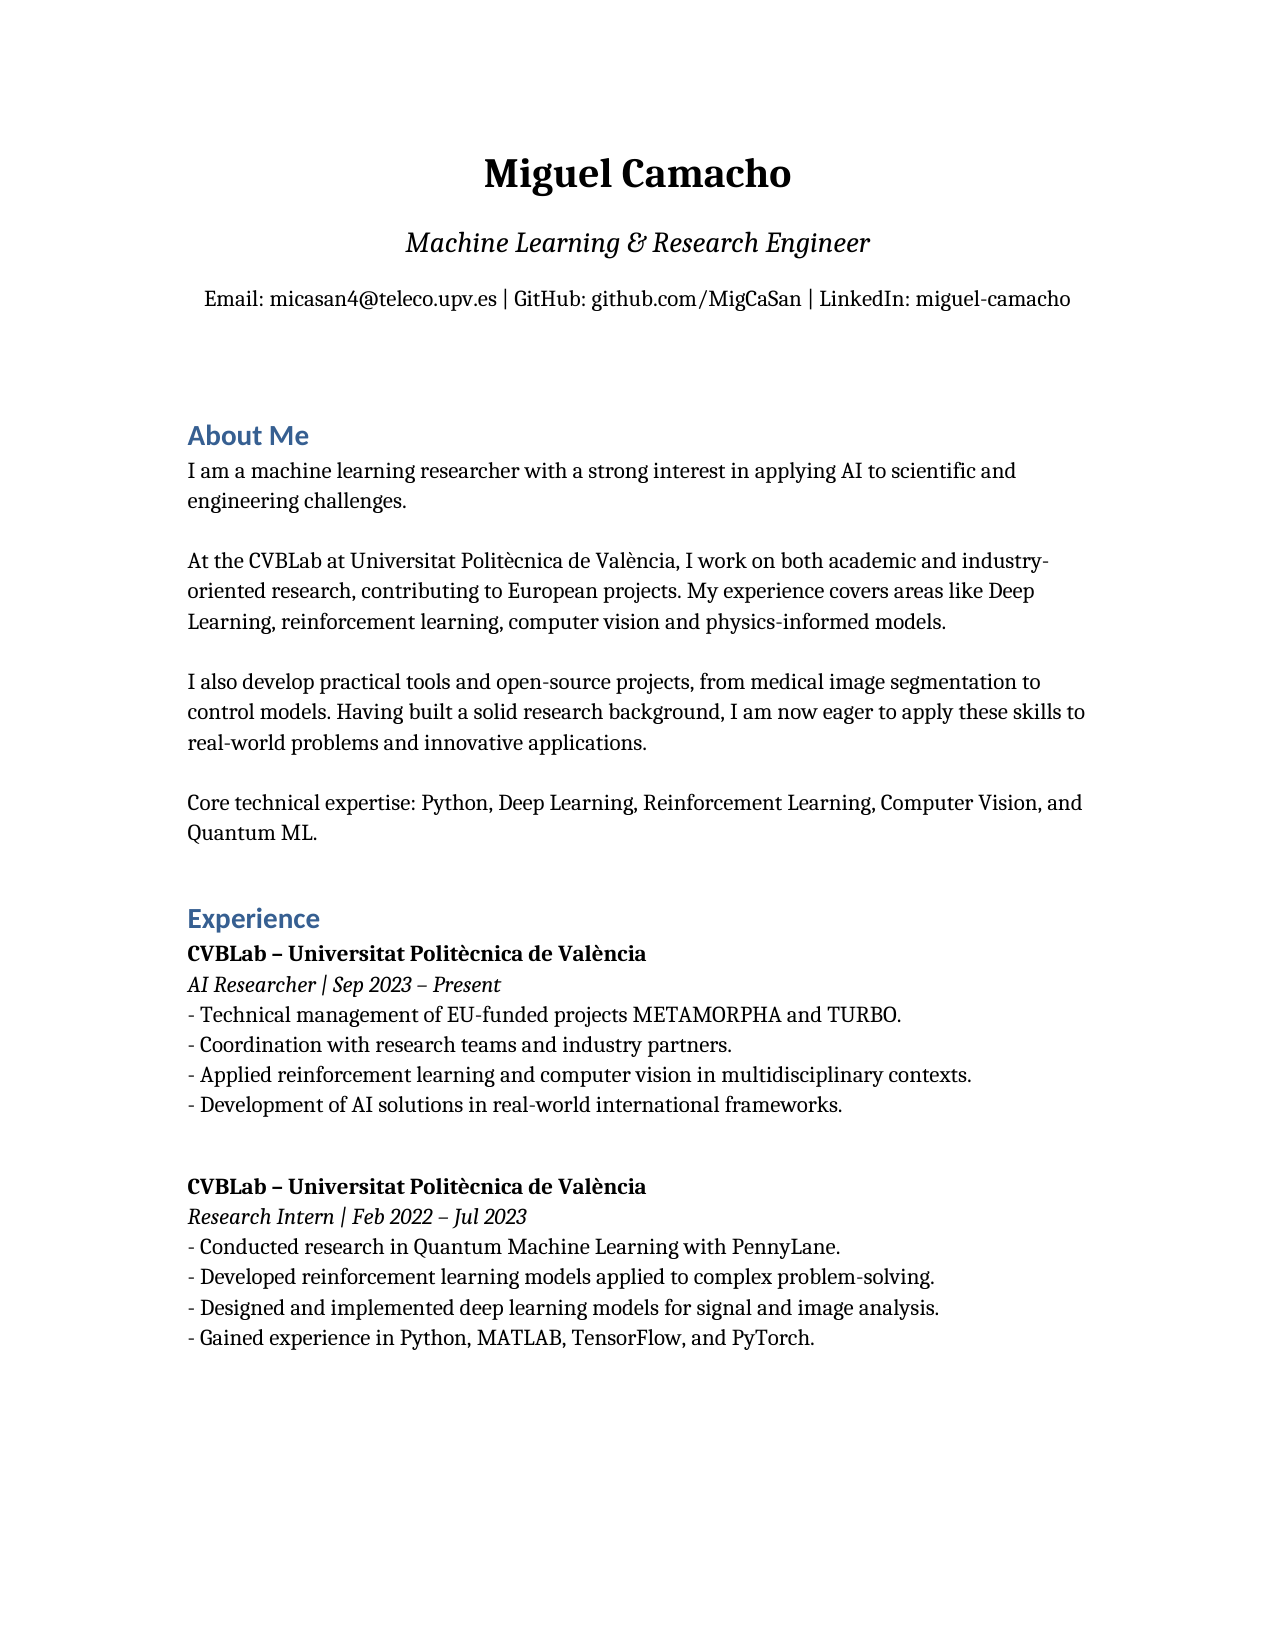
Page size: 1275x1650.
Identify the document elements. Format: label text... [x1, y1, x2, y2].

text Machine Learning & Research Engineer [187, 226, 1087, 259]
text Email: micasan4@teleco.upv.es | GitHub: github.com/MigCaSan | LinkedIn: miguel-camacho [187, 285, 1087, 312]
text Miguel Camacho [187, 150, 1087, 198]
text CVBLab – Universitat Politècnica de València AI Researcher | Sep 2023 – Present - Technical management of EU-funded projects METAMORPHA and TURBO. - Coordination with research teams and industry partners. - Applied reinforcement learning and computer vision in multidisciplinary contexts. - Development of AI solutions in real-world international frameworks. [187, 941, 1087, 1149]
text I am a machine learning researcher with a strong interest in applying AI to scientific and engineering challenges. At the CVBLab at Universitat Politècnica de València, I work on both academic and industry-oriented research, contributing to European projects. My experience covers areas like Deep Learning, reinforcement learning, computer vision and physics-informed models. I also develop practical tools and open-source projects, from medical image segmentation to control models. Having built a solid research background, I am now eager to apply these skills to real-world problems and innovative applications. Core technical expertise: Python, Deep Learning, Reinforcement Learning, Computer Vision, and Quantum ML. [187, 457, 1087, 846]
subtitle About Me [187, 417, 1087, 452]
subtitle Experience [187, 900, 1087, 936]
text CVBLab – Universitat Politècnica de València Research Intern | Feb 2022 – Jul 2023 - Conducted research in Quantum Machine Learning with PennyLane. - Developed reinforcement learning models applied to complex problem-solving. - Designed and implemented deep learning models for signal and image analysis. - Gained experience in Python, MATLAB, TensorFlow, and PyTorch. [187, 1173, 1087, 1381]
